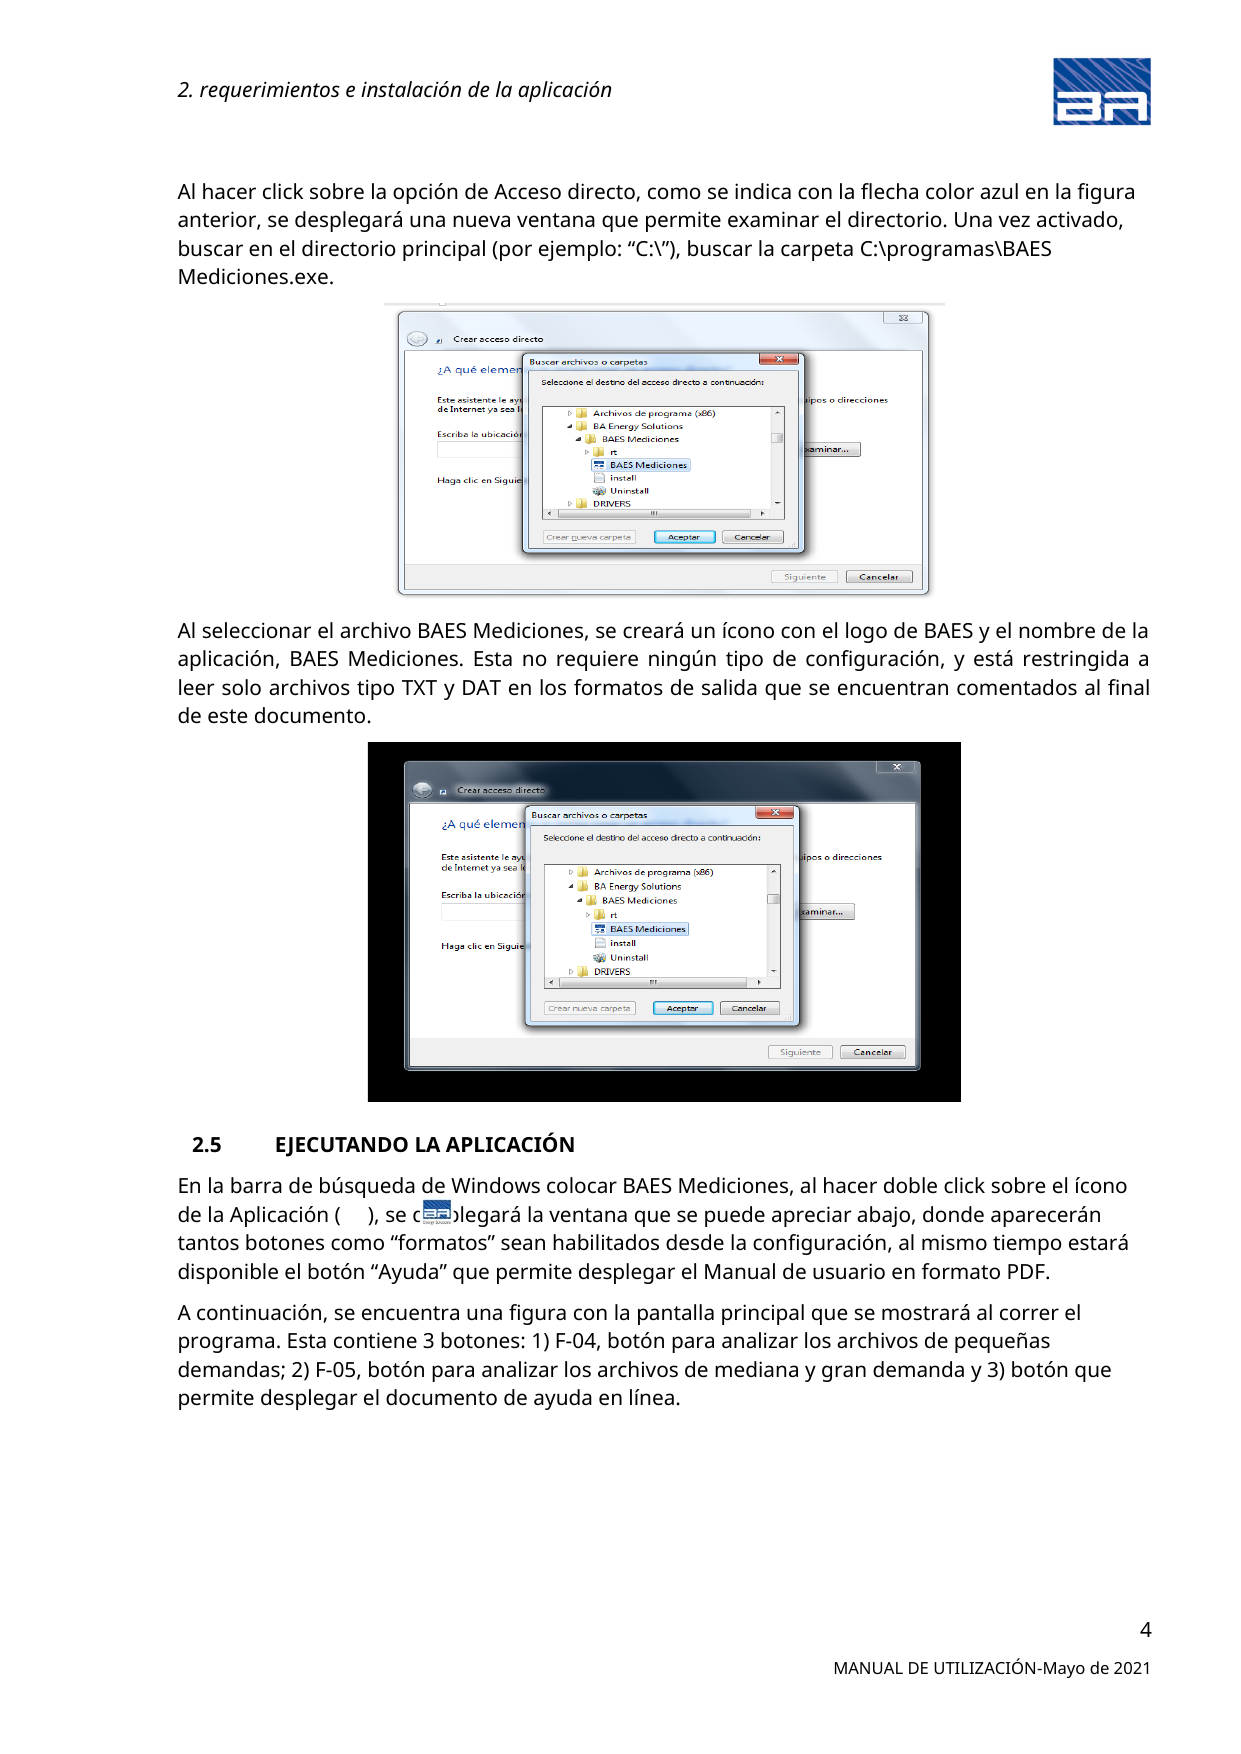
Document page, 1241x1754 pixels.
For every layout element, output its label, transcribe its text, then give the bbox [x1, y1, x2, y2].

text Al seleccionar el archivo BAES Mediciones, se creará un ícono con el logo de BAES y el nombre de la aplicación, BAES Mediciones. Esta no requiere ningún tipo de configuración, y está restringida a leer solo archivos tipo TXT y DAT en los formatos de salida que se encuentran comentados al final de este documento. [177, 616, 1152, 730]
picture [383, 303, 945, 604]
picture [367, 742, 961, 1102]
text Al hacer click sobre la opción de Acceso directo, como se indica con la flecha color azul en la figura anterior, se desplegará una nueva ventana que permite examinar el directorio. Una vez activado, buscar en el directorio principal (por ejemplo: “C:\”), buscar la carpeta C:\programas\BAES Mediciones.exe. [177, 177, 1152, 291]
text A continuación, se encuentra una figura con la pantalla principal que se mostrará al correr el programa. Esta contiene 3 botones: 1) F-04, botón para analizar los archivos de pequeñas demandas; 2) F-05, botón para analizar los archivos de mediana y gran demanda y 3) botón que permite desplegar el documento de ayuda en línea. [177, 1298, 1152, 1412]
subtitle Ejecutando la aplicación [192, 1131, 1152, 1159]
picture [1051, 55, 1152, 126]
picture [419, 1196, 454, 1227]
text En la barra de búsqueda de Windows colocar BAES Mediciones, al hacer doble click sobre el ícono de la Aplicación ( ), se desplegará la ventana que se puede apreciar abajo, donde aparecerán tantos botones como “formatos” sean habilitados desde la configuración, al mismo tiempo estará disponible el botón “Ayuda” que permite desplegar el Manual de usuario en formato PDF. [177, 1172, 1152, 1285]
